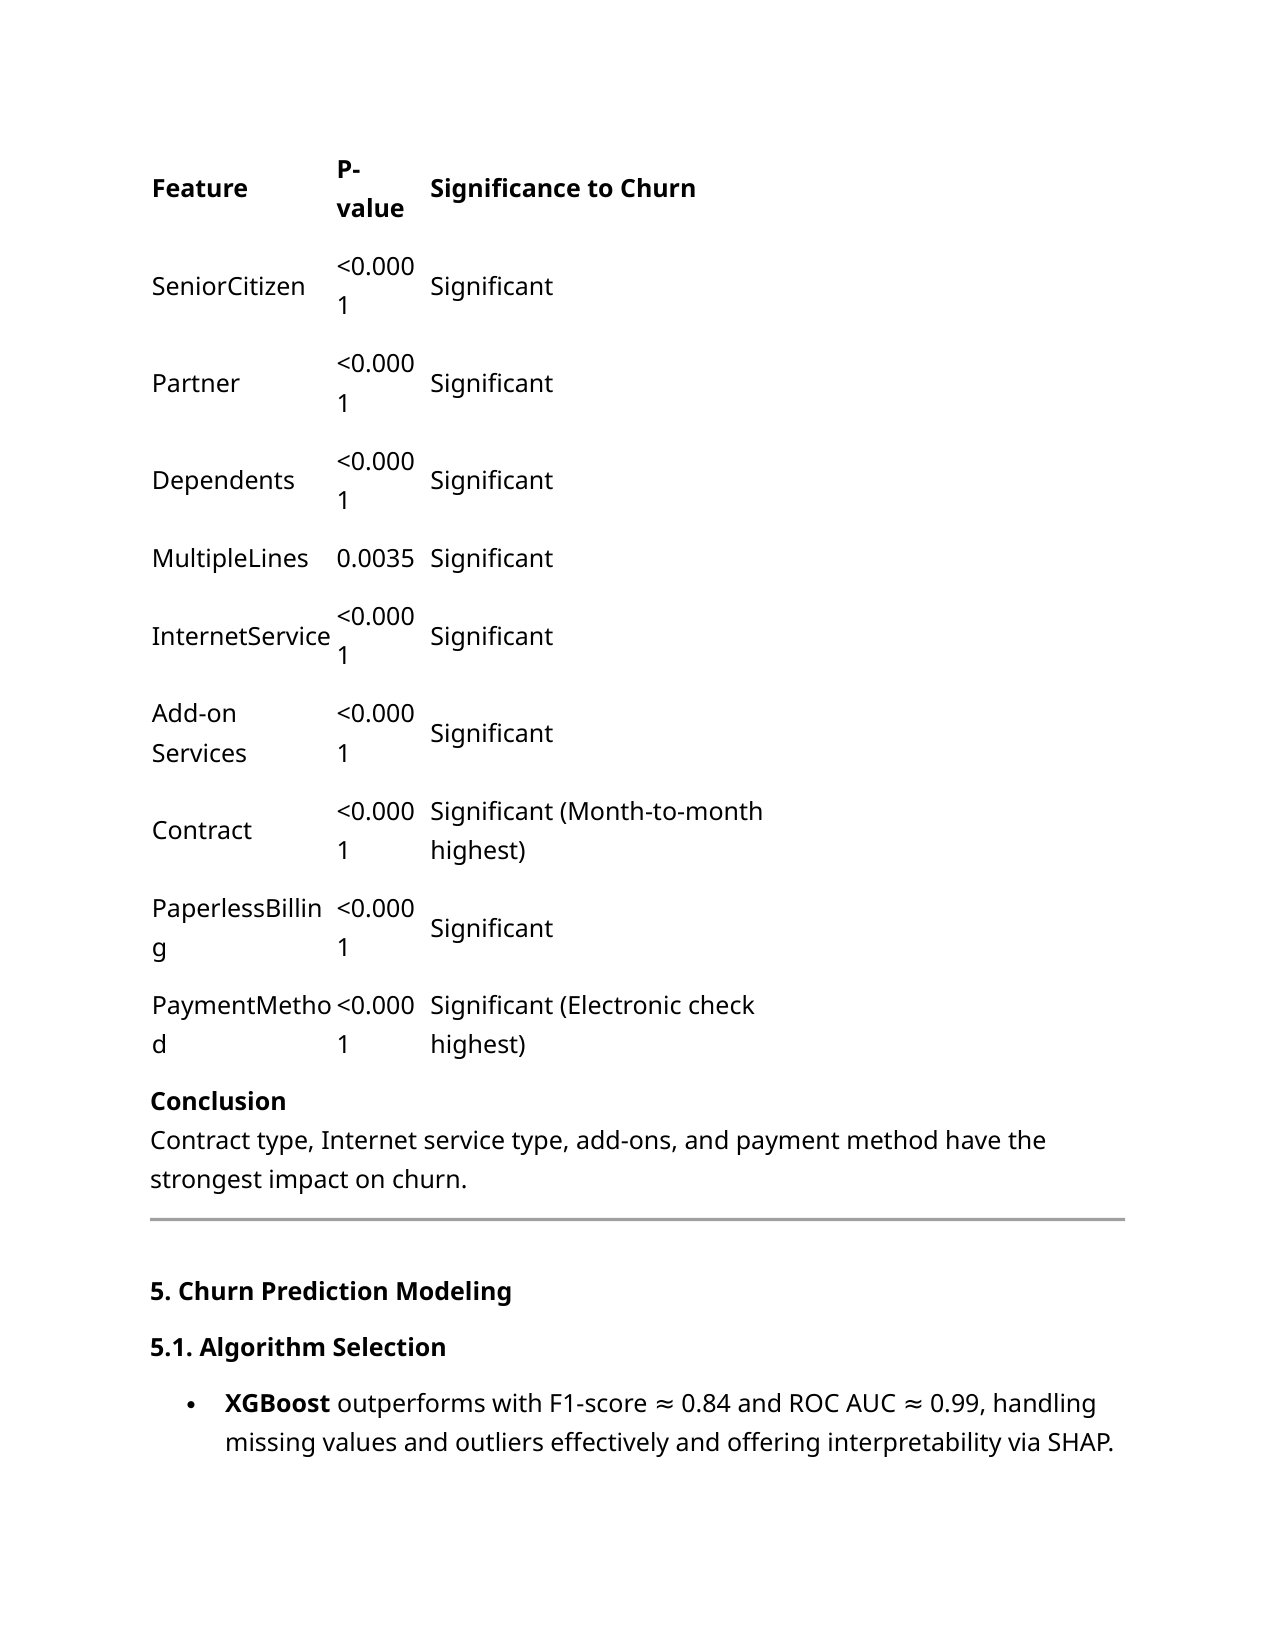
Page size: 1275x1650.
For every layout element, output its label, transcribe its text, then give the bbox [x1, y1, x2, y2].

text 5. Churn Prediction Modeling [150, 1274, 1125, 1308]
table_cell Contract [150, 792, 335, 889]
table_cell Significant [429, 539, 833, 597]
table_cell Significant [429, 695, 833, 792]
table_cell 0.0035 [335, 539, 428, 597]
table_cell <0.0001 [335, 345, 428, 442]
table_cell Significant [429, 597, 833, 694]
table_cell <0.0001 [335, 695, 428, 792]
table_cell <0.0001 [335, 597, 428, 694]
table_cell Significant [429, 345, 833, 442]
table_cell Significant (Electronic check highest) [429, 986, 833, 1084]
table_cell SeniorCitizen [150, 247, 335, 344]
list XGBoost outperforms with F1-score ≈ 0.84 and ROC AUC ≈ 0.99, handling missing values and outliers effectively and offering interpretability via SHAP. [187, 1385, 1125, 1459]
table_cell MultipleLines [150, 539, 335, 597]
table_cell <0.0001 [335, 889, 428, 986]
table_cell Significant [429, 442, 833, 539]
table_cell Add-on Services [150, 695, 335, 792]
table_cell <0.0001 [335, 986, 428, 1084]
table_cell PaymentMethod [150, 986, 335, 1084]
table_cell InternetService [150, 597, 335, 694]
text Conclusion Contract type, Internet service type, add-ons, and payment method have the strongest impact on churn. [150, 1084, 1125, 1196]
table_cell Dependents [150, 442, 335, 539]
table_header Feature [150, 150, 335, 247]
text 5.1. Algorithm Selection [150, 1329, 1125, 1364]
table_cell PaperlessBilling [150, 889, 335, 986]
table_cell Significant [429, 247, 833, 344]
table_cell Significant [429, 889, 833, 986]
table_cell <0.0001 [335, 442, 428, 539]
table_header Significance to Churn [429, 150, 833, 247]
table_cell <0.0001 [335, 247, 428, 344]
table_cell Significant (Month-to-month highest) [429, 792, 833, 889]
table_cell Partner [150, 345, 335, 442]
table_header P-value [335, 150, 428, 247]
table_cell <0.0001 [335, 792, 428, 889]
